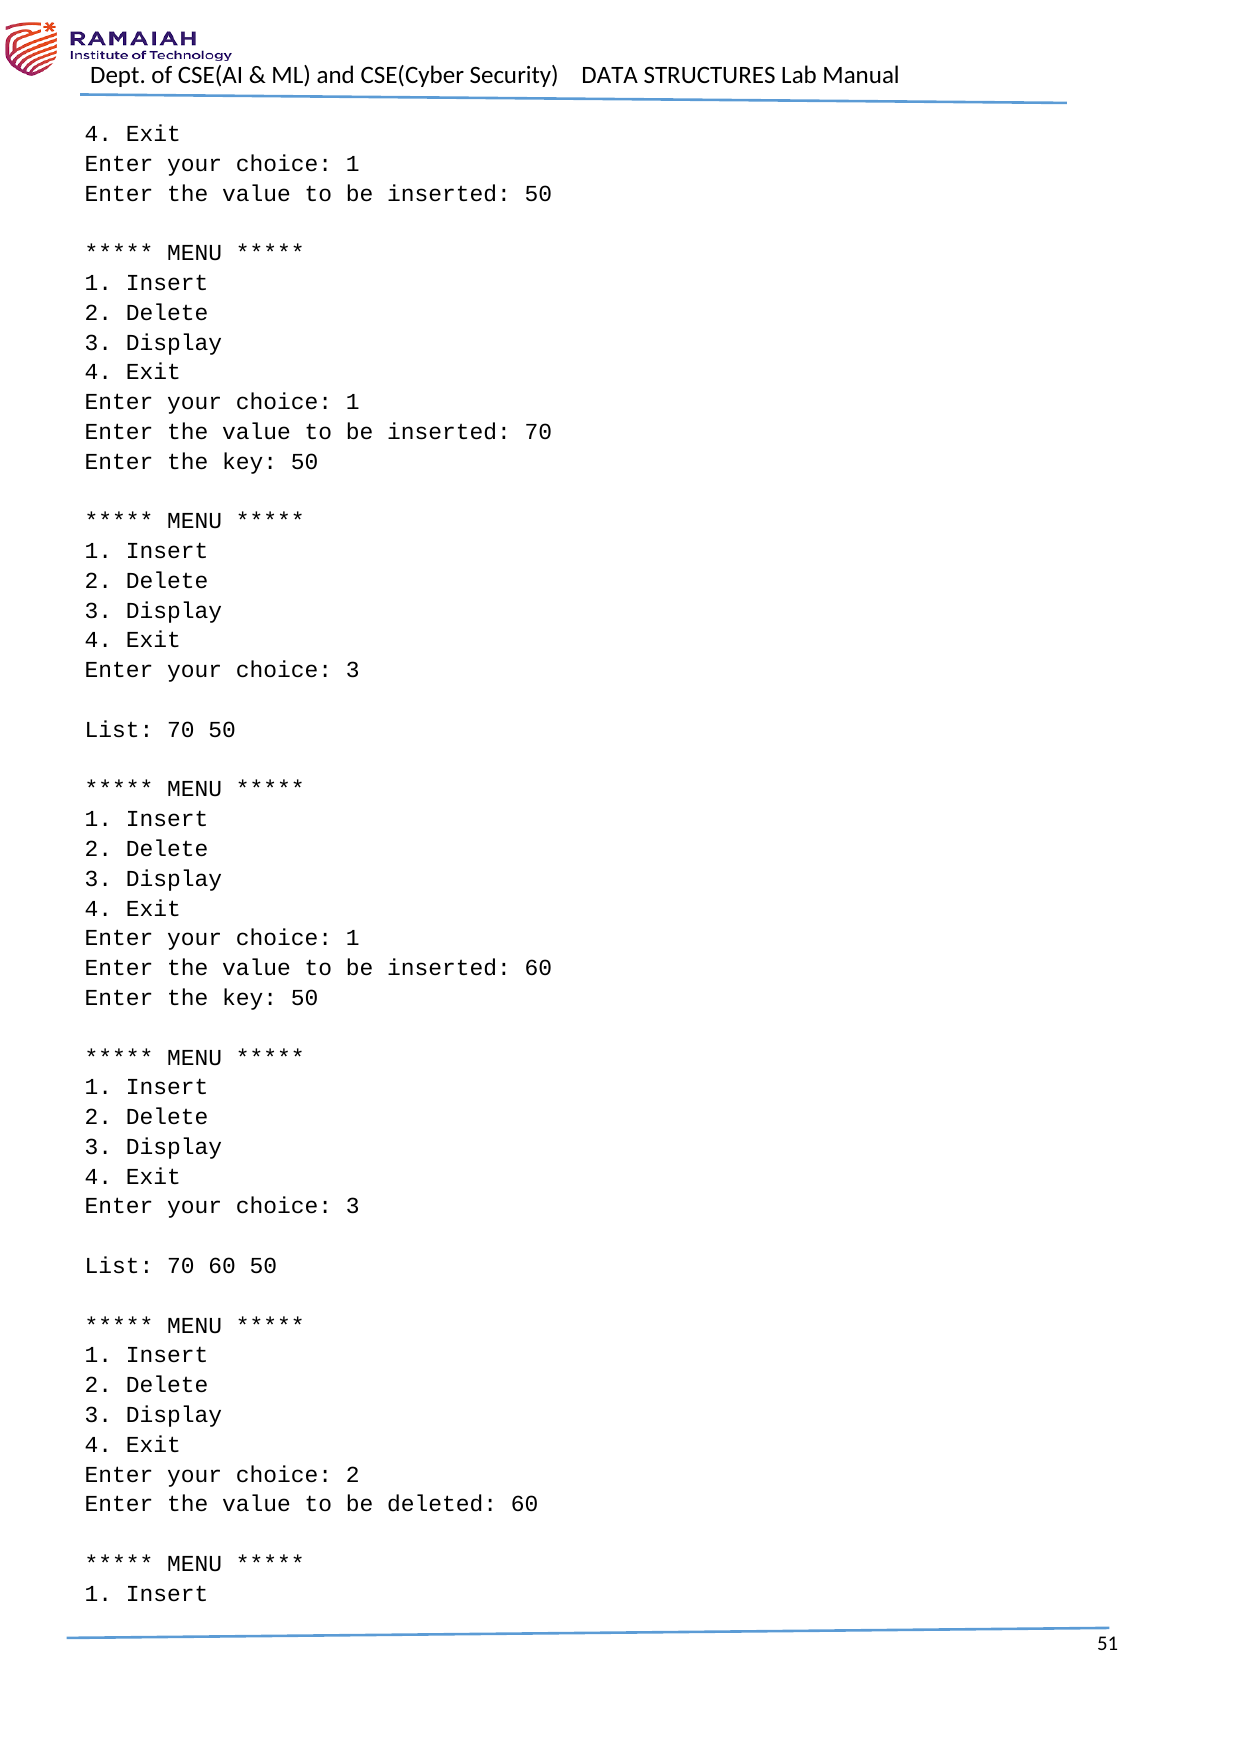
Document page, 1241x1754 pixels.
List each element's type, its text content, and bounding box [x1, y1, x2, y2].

text 4. Exit [84, 1433, 1118, 1459]
text Enter the value to be inserted: 60 [84, 956, 1118, 982]
text Enter the value to be inserted: 70 [84, 420, 1118, 446]
text ***** MENU ***** [84, 1552, 1118, 1578]
text 1. Insert [84, 1582, 1118, 1608]
text Enter your choice: 1 [84, 390, 1118, 416]
text ***** MENU ***** [84, 509, 1118, 536]
text 1. Insert [84, 807, 1118, 833]
text Enter your choice: 3 [84, 658, 1118, 684]
text Enter your choice: 3 [84, 1195, 1118, 1221]
text 2. Delete [84, 301, 1118, 327]
text ***** MENU ***** [84, 241, 1118, 267]
text Enter your choice: 1 [84, 927, 1118, 953]
text 3. Display [84, 331, 1118, 357]
text Enter the value to be deleted: 60 [84, 1493, 1118, 1519]
text 4. Exit [84, 1165, 1118, 1191]
text 2. Delete [84, 1373, 1118, 1399]
text ***** MENU ***** [84, 1314, 1118, 1340]
text Enter the key: 50 [84, 986, 1118, 1012]
text Enter the key: 50 [84, 450, 1118, 476]
text ***** MENU ***** [84, 778, 1118, 804]
text 2. Delete [84, 569, 1118, 595]
text 3. Display [84, 867, 1118, 893]
picture [154, 73, 161, 79]
text 3. Display [84, 1403, 1118, 1429]
text 4. Exit [84, 897, 1118, 923]
text Enter your choice: 2 [84, 1463, 1118, 1489]
text 4. Exit [84, 122, 1118, 148]
text 3. Display [84, 599, 1118, 625]
picture [0, 16, 235, 79]
text List: 70 60 50 [84, 1254, 1118, 1280]
text Enter your choice: 1 [84, 152, 1118, 178]
picture [94, 69, 102, 79]
text List: 70 50 [84, 718, 1118, 744]
text 1. Insert [84, 539, 1118, 565]
text Enter the value to be inserted: 50 [84, 182, 1118, 208]
text ***** MENU ***** [84, 1046, 1118, 1072]
text 2. Delete [84, 1105, 1118, 1131]
text 3. Display [84, 1135, 1118, 1161]
text 2. Delete [84, 837, 1118, 863]
text 4. Exit [84, 629, 1118, 655]
text 1. Insert [84, 271, 1118, 297]
text 1. Insert [84, 1344, 1118, 1370]
text 1. Insert [84, 1076, 1118, 1102]
text 4. Exit [84, 361, 1118, 387]
